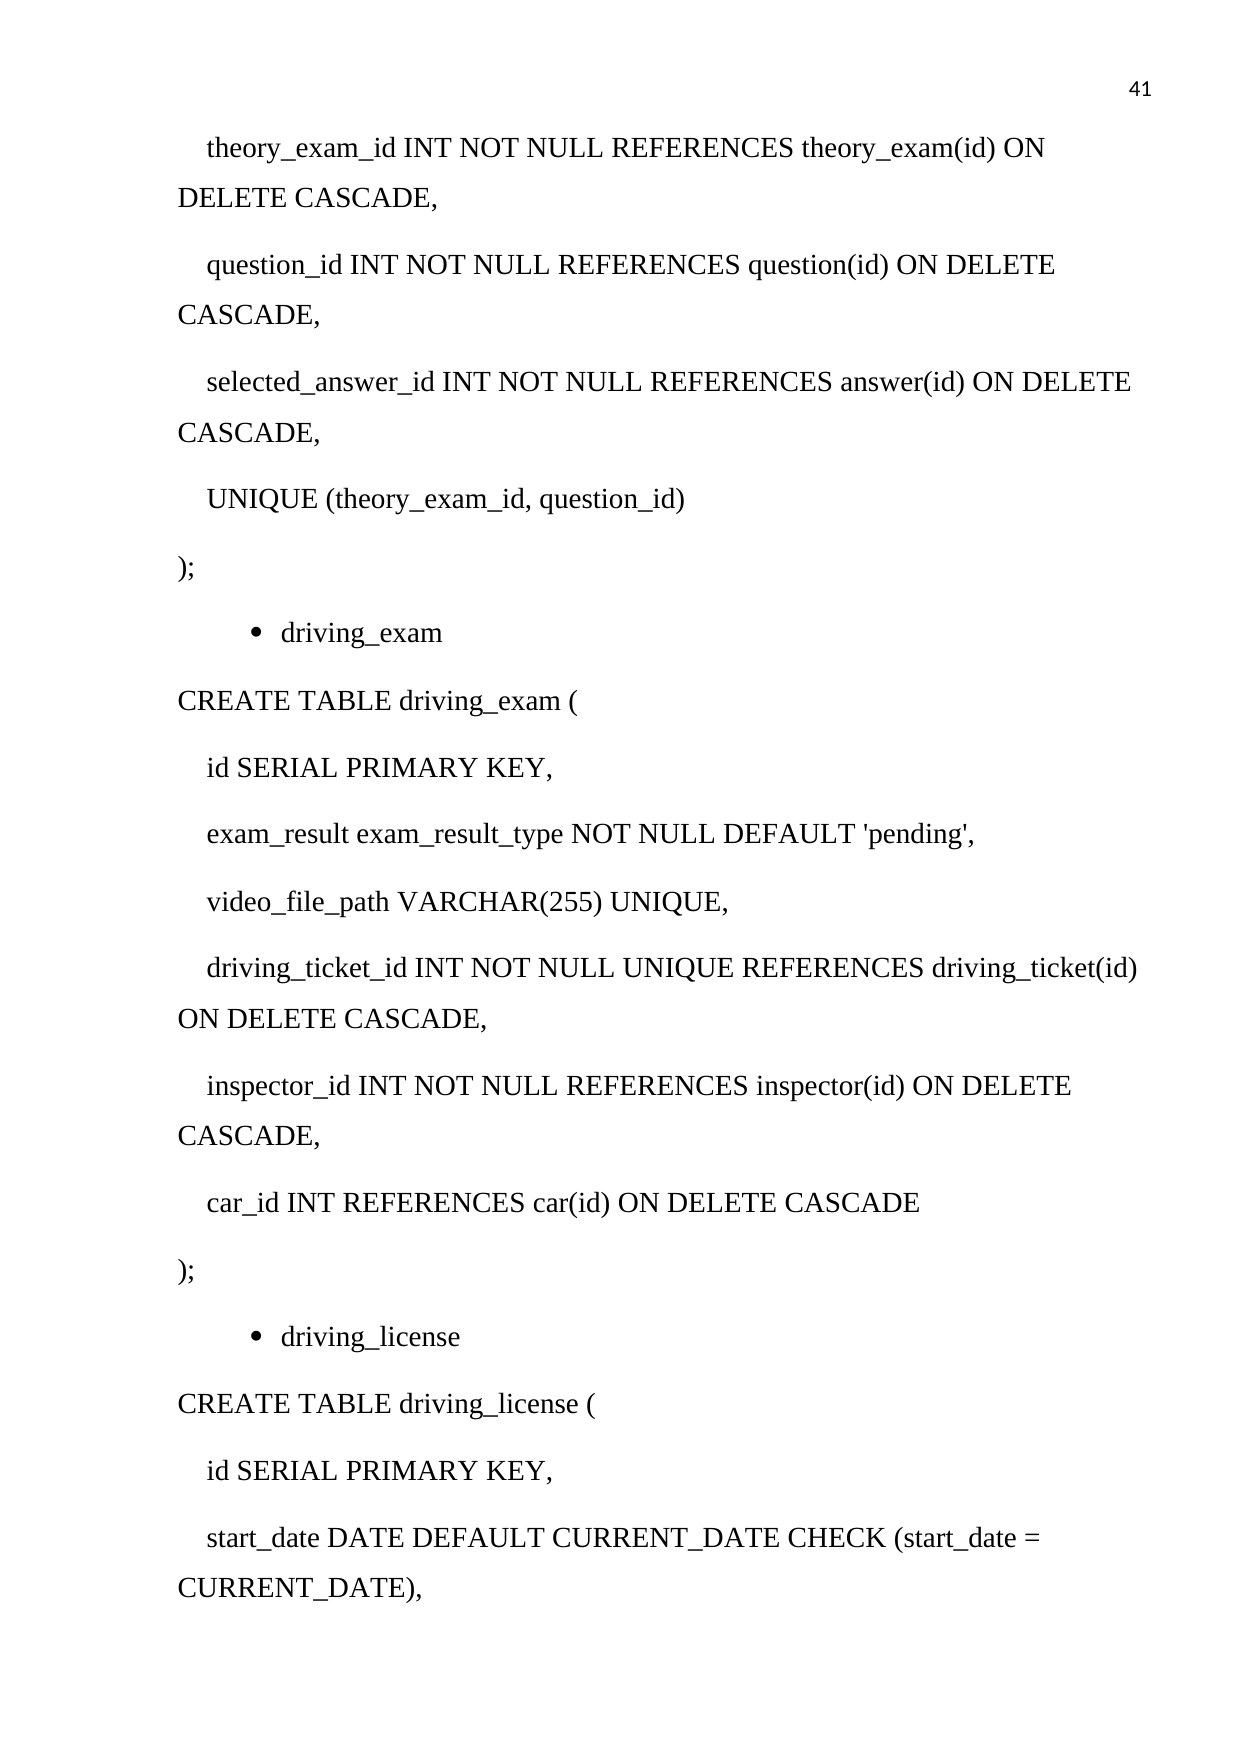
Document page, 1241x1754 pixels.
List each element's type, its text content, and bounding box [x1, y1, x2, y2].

text video_file_path VARCHAR(255) UNIQUE, [177, 884, 1152, 917]
text ); [177, 1252, 1152, 1286]
text driving_ticket_id INT NOT NULL UNIQUE REFERENCES driving_ticket(id) ON DELETE CASCADE, [177, 951, 1152, 1034]
text id SERIAL PRIMARY KEY, [177, 750, 1152, 783]
text question_id INT NOT NULL REFERENCES question(id) ON DELETE CASCADE, [177, 247, 1152, 331]
text ); [177, 549, 1152, 582]
text id SERIAL PRIMARY KEY, [177, 1453, 1152, 1487]
text theory_exam_id INT NOT NULL REFERENCES theory_exam(id) ON DELETE CASCADE, [177, 130, 1152, 214]
text CREATE TABLE driving_license ( [177, 1386, 1152, 1420]
text UNIQUE (theory_exam_id, question_id) [177, 482, 1152, 515]
list driving_license [251, 1319, 1152, 1353]
text CREATE TABLE driving_exam ( [177, 683, 1152, 716]
text exam_result exam_result_type NOT NULL DEFAULT 'pending', [177, 817, 1152, 850]
text inspector_id INT NOT NULL REFERENCES inspector(id) ON DELETE CASCADE, [177, 1068, 1152, 1152]
text start_date DATE DEFAULT CURRENT_DATE CHECK (start_date = CURRENT_DATE), [177, 1520, 1152, 1604]
text selected_answer_id INT NOT NULL REFERENCES answer(id) ON DELETE CASCADE, [177, 364, 1152, 448]
text car_id INT REFERENCES car(id) ON DELETE CASCADE [177, 1185, 1152, 1219]
list driving_exam [251, 616, 1152, 649]
